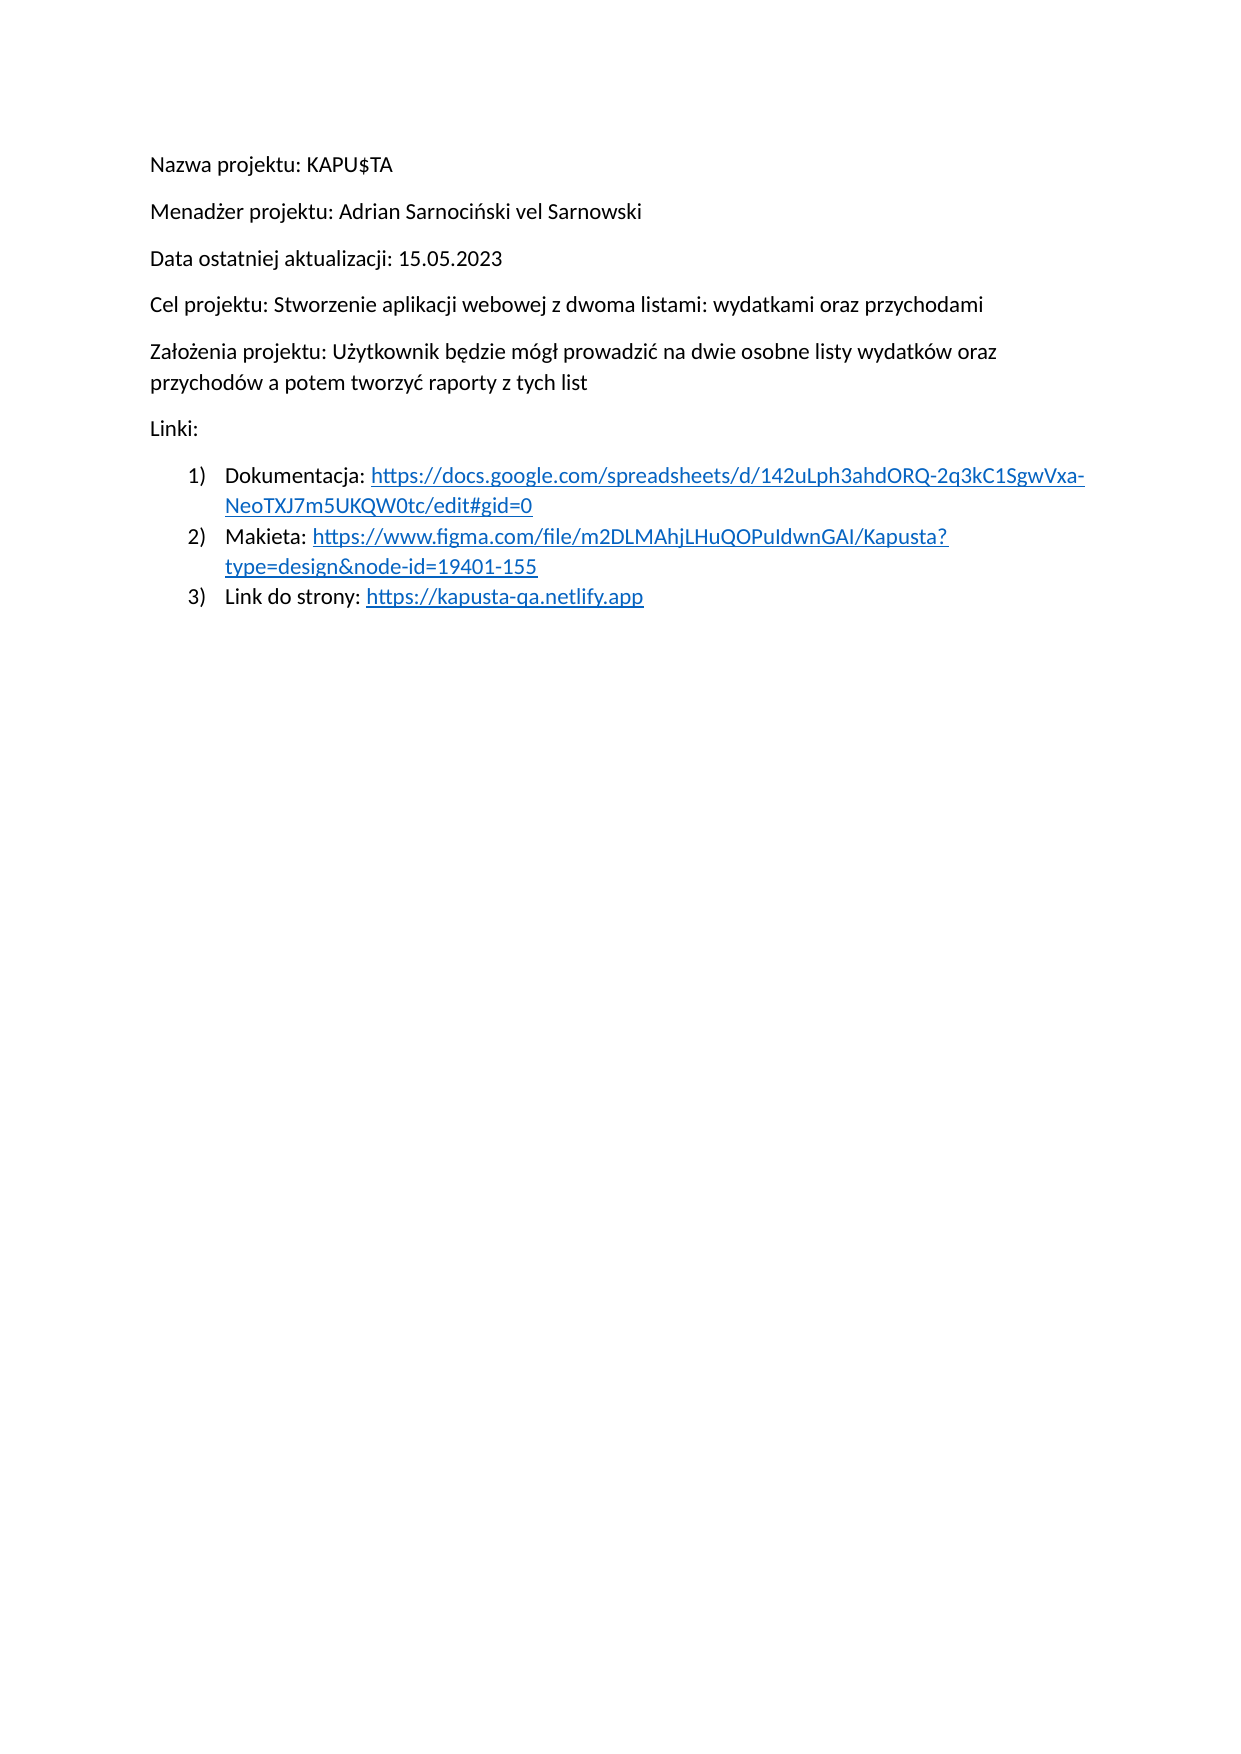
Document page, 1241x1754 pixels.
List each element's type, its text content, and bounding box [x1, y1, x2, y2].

text Linki: [150, 414, 1090, 443]
list Makieta: https://www.figma.com/file/m2DLMAhjLHuQOPuIdwnGAI/Kapusta?type=design&node-id=19401-155 [187, 522, 1090, 580]
text Cel projektu: Stworzenie aplikacji webowej z dwoma listami: wydatkami oraz przychodami [150, 291, 1090, 319]
list Dokumentacja: https://docs.google.com/spreadsheets/d/142uLph3ahdORQ-2q3kC1SgwVxa-NeoTXJ7m5UKQW0tc/edit#gid=0 [187, 461, 1090, 520]
text Założenia projektu: Użytkownik będzie mógł prowadzić na dwie osobne listy wydatków oraz przychodów a potem tworzyć raporty z tych list [150, 337, 1090, 396]
text Menadżer projektu: Adrian Sarnociński vel Sarnowski [150, 197, 1090, 225]
text Data ostatniej aktualizacji: 15.05.2023 [150, 244, 1090, 272]
text Nazwa projektu: KAPU$TA [150, 150, 1090, 178]
list Link do strony: https://kapusta-qa.netlify.app [187, 582, 1090, 610]
